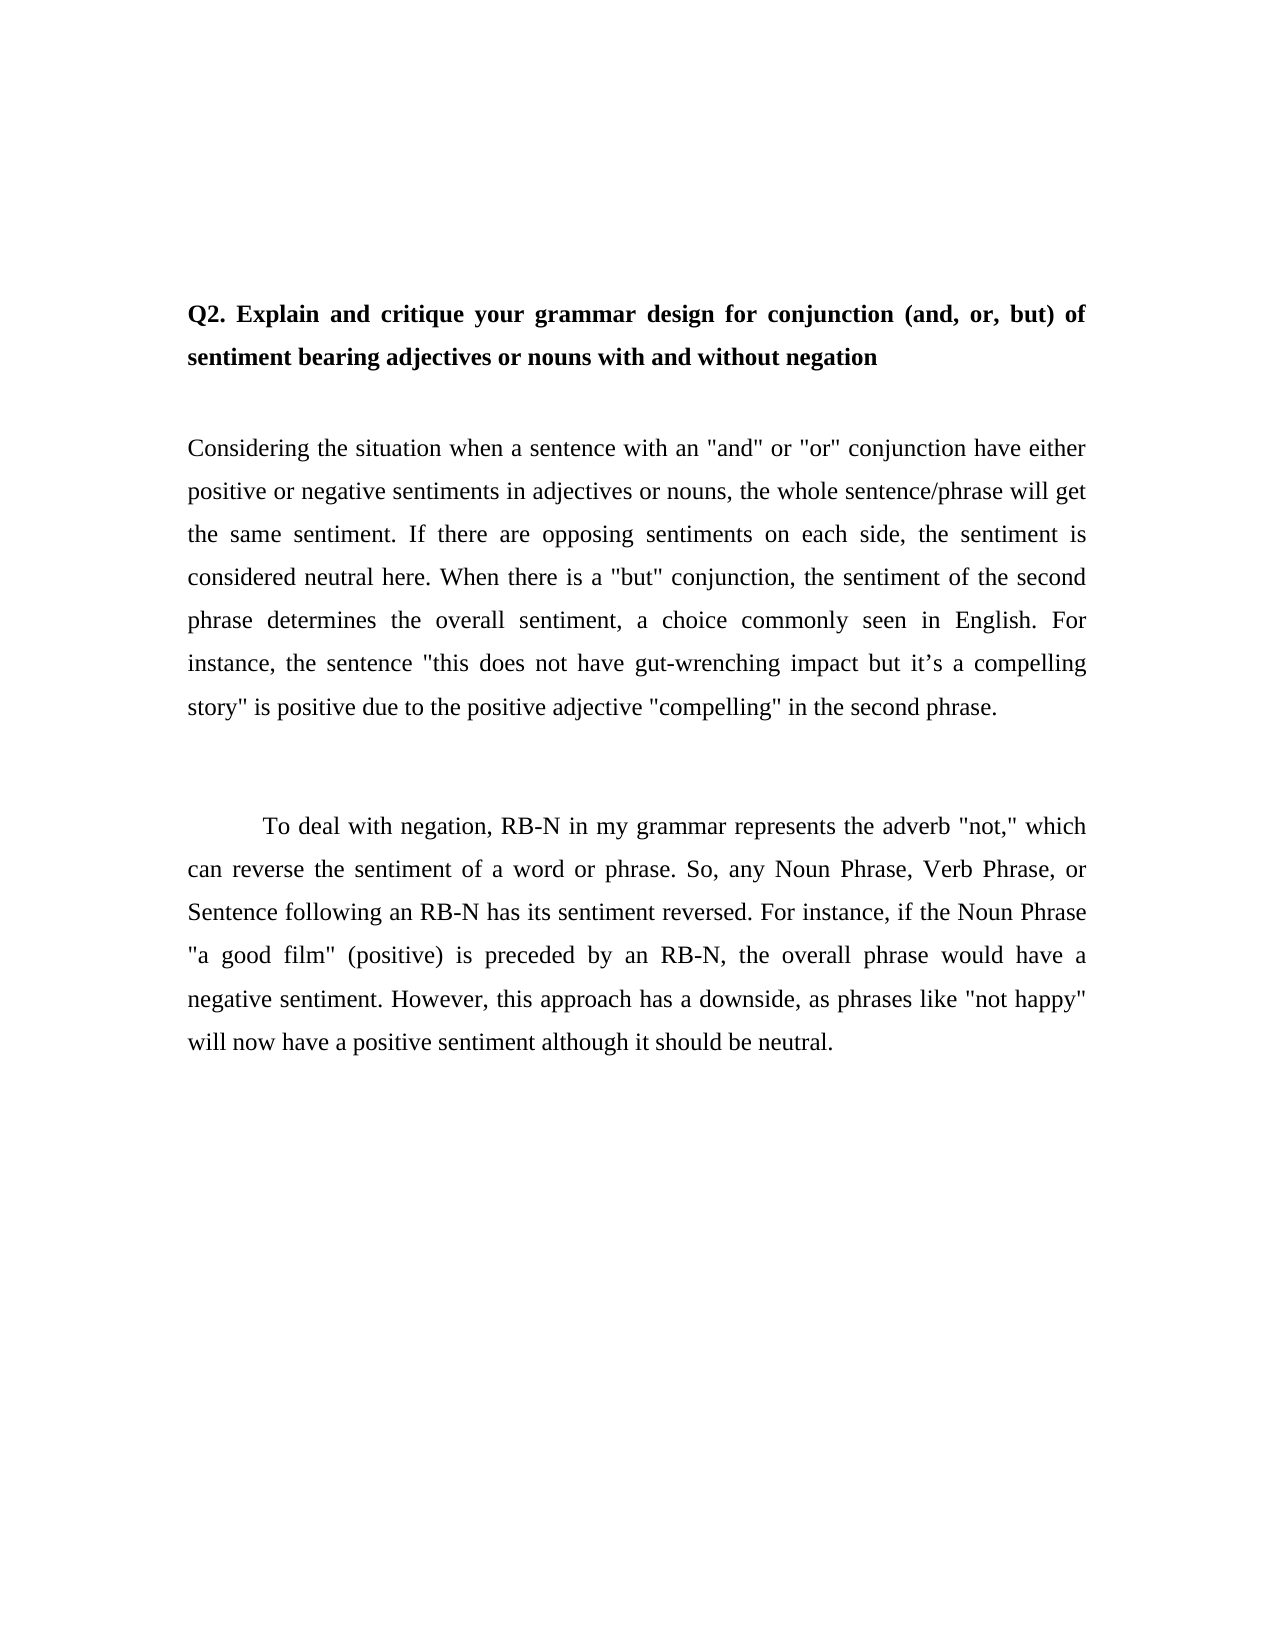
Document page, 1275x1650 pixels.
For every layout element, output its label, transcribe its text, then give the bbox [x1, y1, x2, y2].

subtitle Q2. Explain and critique your grammar design for conjunction (and, or, but) of sentiment bearing adjectives or nouns with and without negation [187, 299, 1087, 371]
text Considering the situation when a sentence with an "and" or "or" conjunction have either positive or negative sentiments in adjectives or nouns, the whole sentence/phrase will get the same sentiment. If there are opposing sentiments on each side, the sentiment is considered neutral here. When there is a "but" conjunction, the sentiment of the second phrase determines the overall sentiment, a choice commonly seen in English. For instance, the sentence "this does not have gut-wrenching impact but it’s a compelling story" is positive due to the positive adjective "compelling" in the second phrase. [187, 433, 1087, 720]
text To deal with negation, RB-N in my grammar represents the adverb "not," which can reverse the sentiment of a word or phrase. So, any Noun Phrase, Verb Phrase, or Sentence following an RB-N has its sentiment reversed. For instance, if the Noun Phrase "a good film" (positive) is preceded by an RB-N, the overall phrase would have a negative sentiment. However, this approach has a downside, as phrases like "not happy" will now have a positive sentiment although it should be neutral. [187, 811, 1087, 1056]
